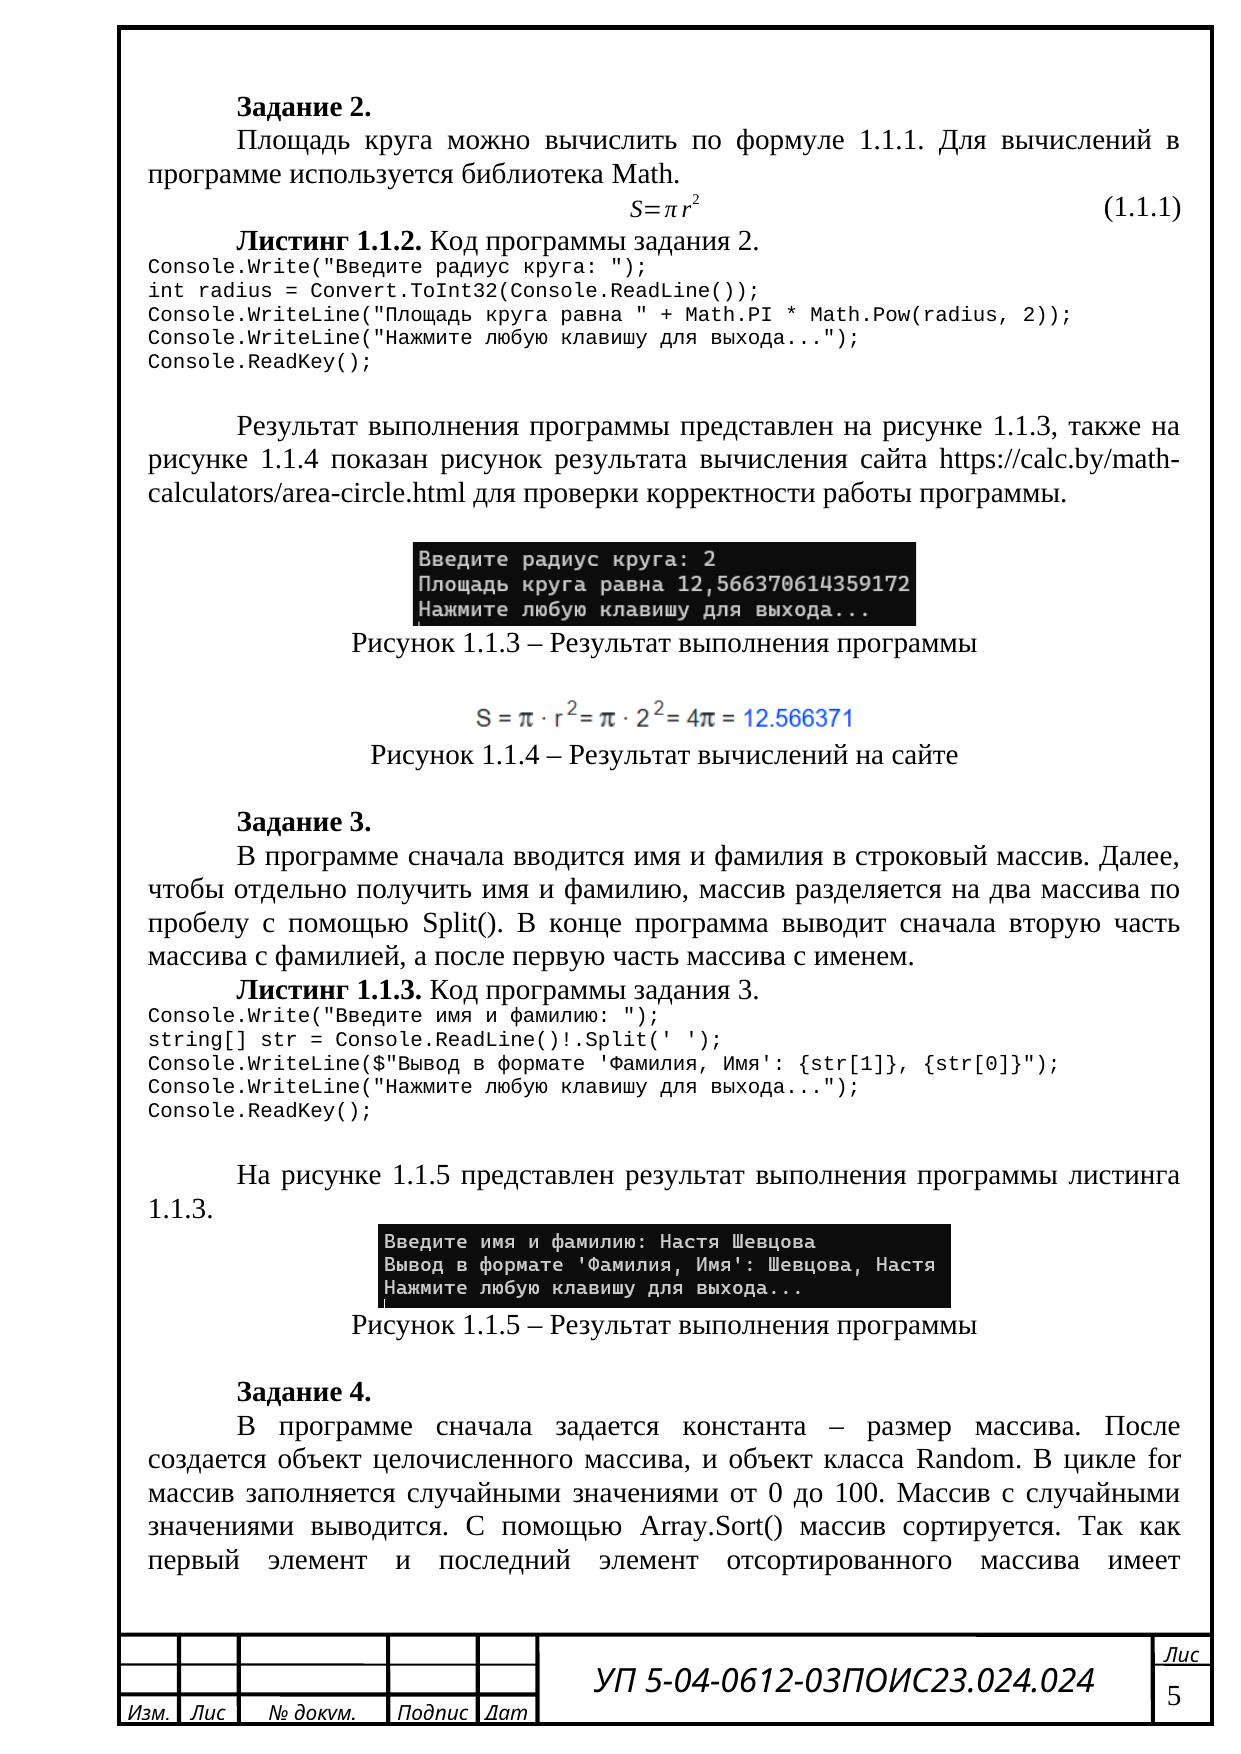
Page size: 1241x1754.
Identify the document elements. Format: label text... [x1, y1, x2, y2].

picture [412, 542, 917, 626]
text Console.WriteLine($"Вывод в формате 'Фамилия, Имя': {str[1]}, {str[0]}"); [148, 1053, 1181, 1076]
text (1.1.1) [148, 189, 1181, 223]
text Console.Write("Введите радиус круга: "); [148, 256, 1181, 280]
text Задание 2. [148, 89, 1181, 122]
text Листинг 1.1.2. Код программы задания 2. [148, 223, 1181, 256]
picture [463, 692, 865, 738]
text Console.WriteLine("Площадь круга равна " + Math.PI * Math.Pow(radius, 2)); [148, 304, 1181, 327]
text Результат выполнения программы представлен на рисунке 1.1.3, также на рисунке 1.1.4 показан рисунок результата вычисления сайта https://calc.by/math-calculators/area-circle.html для проверки корректности работы программы. [148, 408, 1181, 509]
text Console.Write("Введите имя и фамилию: "); [148, 1006, 1181, 1029]
text string[] str = Console.ReadLine()!.Split(' '); [148, 1029, 1181, 1053]
text Задание 3. [148, 804, 1181, 838]
text Рисунок 1.1.4 – Результат вычислений на сайте [148, 737, 1181, 771]
text На рисунке 1.1.5 представлен результат выполнения программы листинга 1.1.3. [148, 1157, 1181, 1224]
text Площадь круга можно вычислить по формуле 1.1.1. Для вычислений в программе используется библиотека Math. [148, 122, 1181, 189]
text Рисунок 1.1.5 – Результат выполнения программы [148, 1307, 1181, 1341]
picture [378, 1224, 951, 1308]
text int radius = Convert.ToInt32(Console.ReadLine()); [148, 280, 1181, 304]
text Console.ReadKey(); [148, 1100, 1181, 1124]
text Console.ReadKey(); [148, 351, 1181, 374]
text Console.WriteLine("Нажмите любую клавишу для выхода..."); [148, 1076, 1181, 1100]
text Листинг 1.1.3. Код программы задания 3. [148, 972, 1181, 1006]
text Рисунок 1.1.3 – Результат выполнения программы [148, 625, 1181, 659]
text Console.WriteLine("Нажмите любую клавишу для выхода..."); [148, 327, 1181, 351]
text Задание 4. [148, 1374, 1181, 1408]
text В программе сначала вводится имя и фамилия в строковый массив. Далее, чтобы отдельно получить имя и фамилию, массив разделяется на два массива по пробелу с помощью Split(). В конце программа выводит сначала вторую часть массива с фамилией, а после первую часть массива с именем. [148, 838, 1181, 972]
